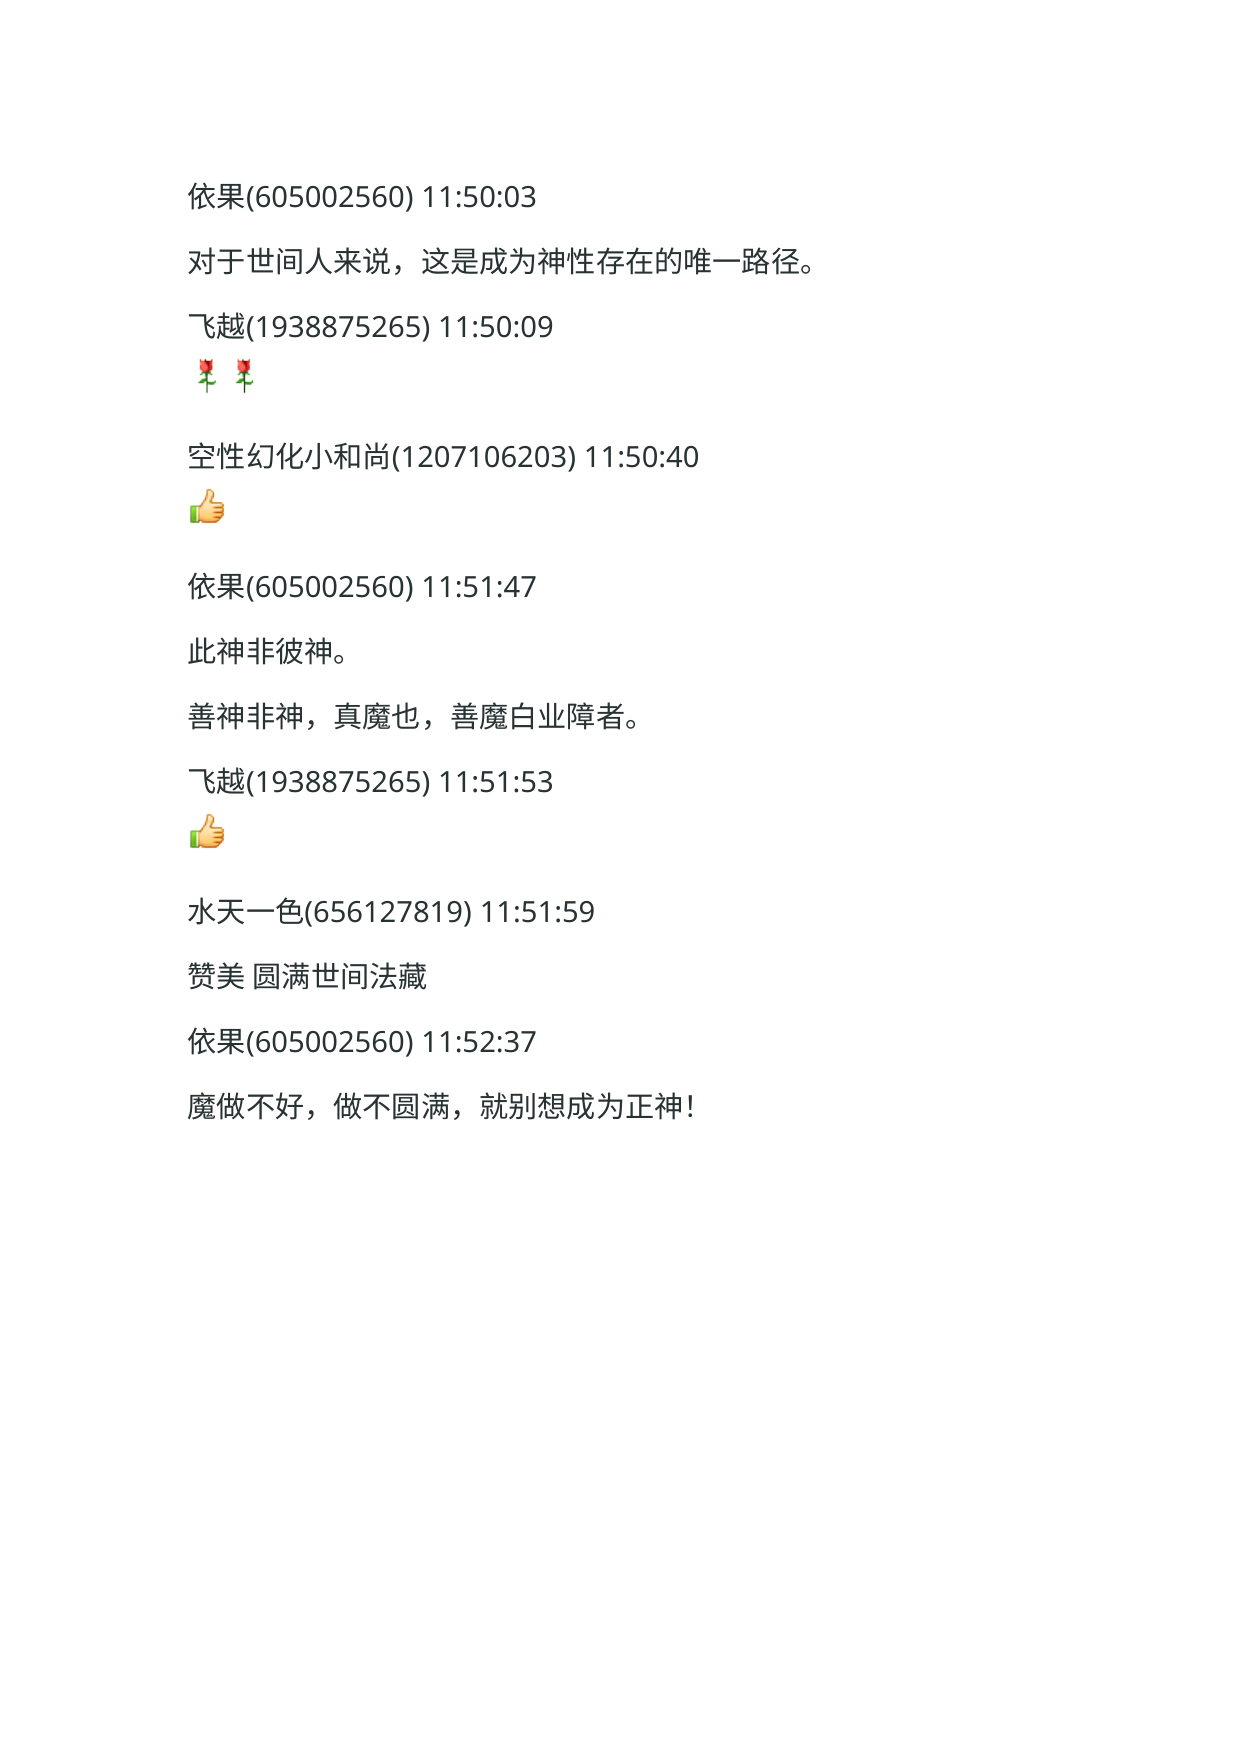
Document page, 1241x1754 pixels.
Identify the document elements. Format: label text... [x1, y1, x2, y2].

picture [187, 487, 226, 525]
picture [187, 812, 226, 850]
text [187, 162, 1053, 877]
picture [187, 357, 263, 395]
text 水天一色(656127819) 11:51:59 赞美 圆满世间法藏 依果(605002560) 11:52:37 魔做不好，做不圆满，就别想成为正神！ [187, 877, 1053, 1137]
